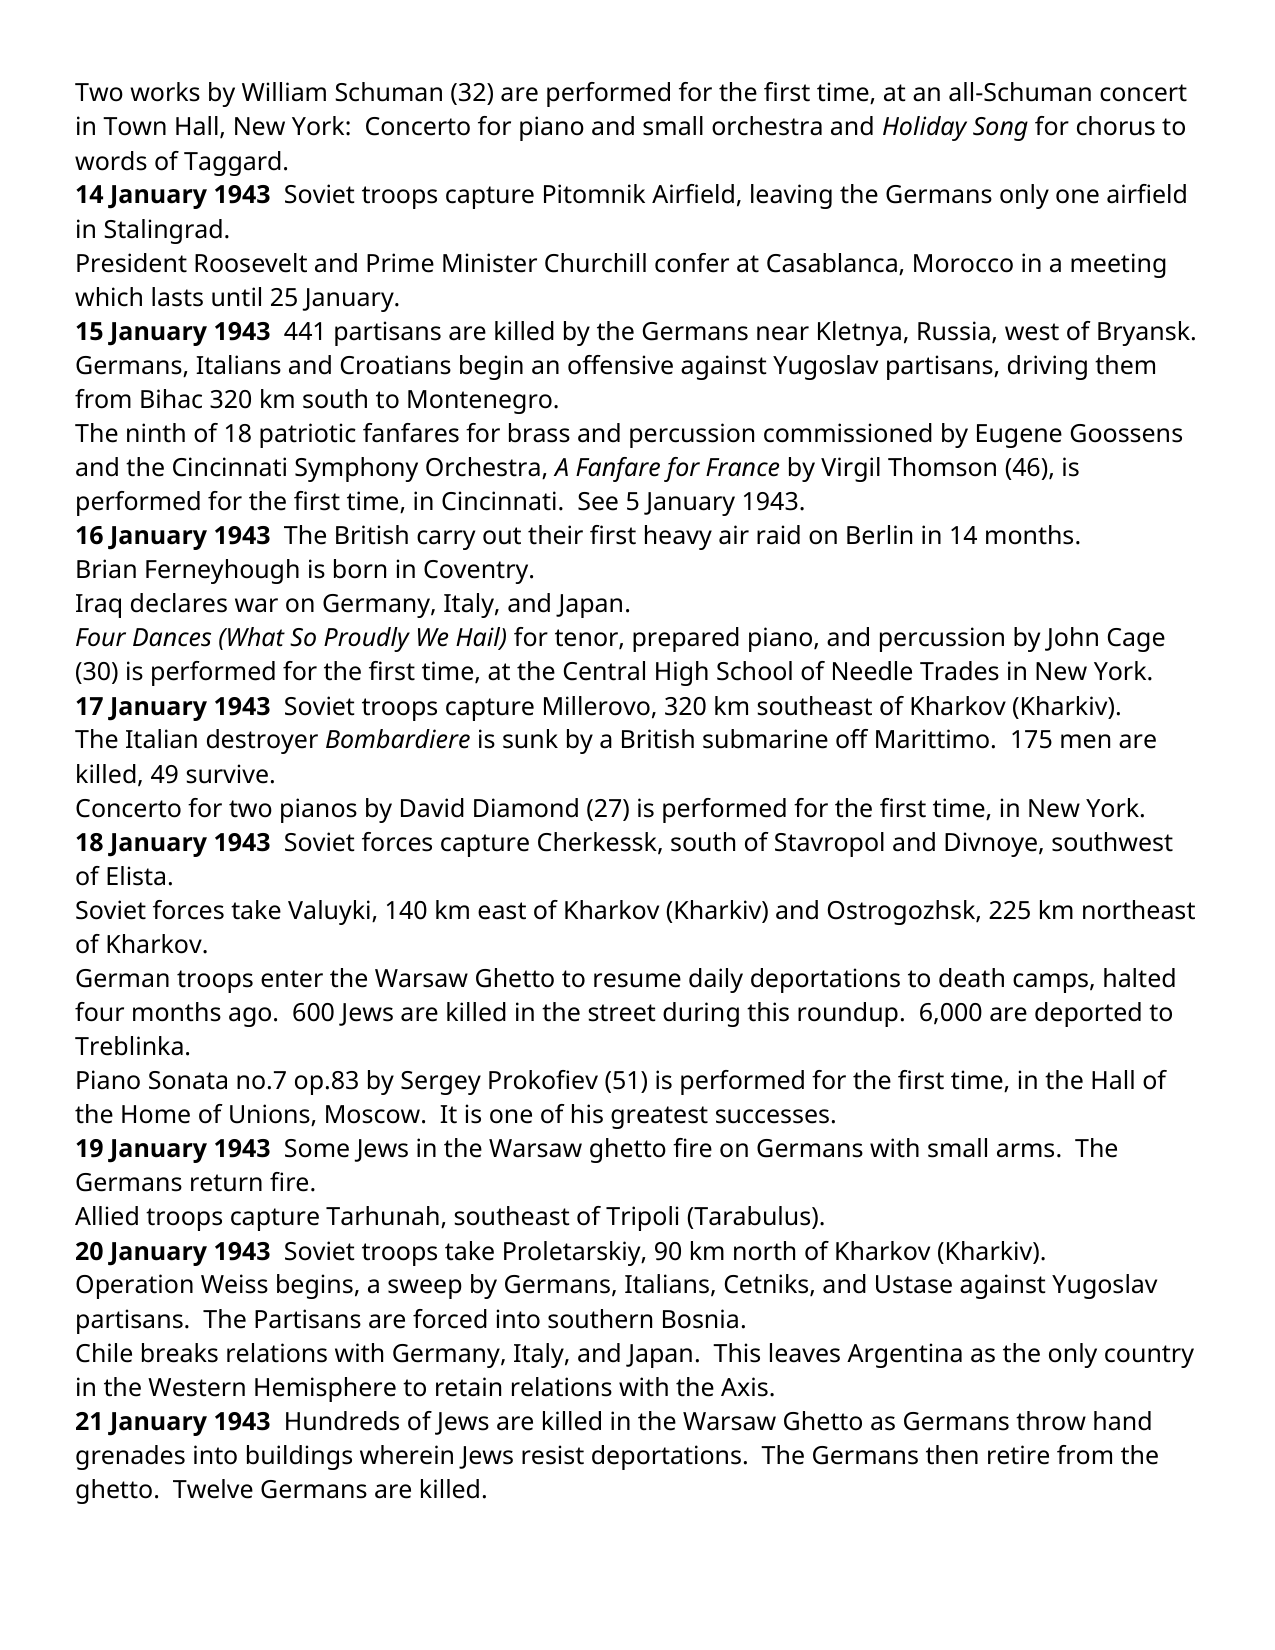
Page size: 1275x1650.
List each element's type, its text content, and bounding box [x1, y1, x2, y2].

text Chile breaks relations with Germany, Italy, and Japan. This leaves Argentina as the only country in the Western Hemisphere to retain relations with the Axis. [75, 1335, 1200, 1403]
text Piano Sonata no.7 op.83 by Sergey Prokofiev (51) is performed for the first time, in the Hall of the Home of Unions, Moscow. It is one of his greatest successes. [75, 1063, 1200, 1131]
text 14 January 1943 Soviet troops capture Pitomnik Airfield, leaving the Germans only one airfield in Stalingrad. [75, 177, 1200, 245]
text Four Dances (What So Proudly We Hail) for tenor, prepared piano, and percussion by John Cage (30) is performed for the first time, at the Central High School of Needle Trades in New York. [75, 620, 1200, 688]
text Operation Weiss begins, a sweep by Germans, Italians, Cetniks, and Ustase against Yugoslav partisans. The Partisans are forced into southern Bosnia. [75, 1267, 1200, 1335]
text Iraq declares war on Germany, Italy, and Japan. [75, 586, 1200, 620]
text 16 January 1943 The British carry out their first heavy air raid on Berlin in 14 months. [75, 518, 1200, 552]
text 18 January 1943 Soviet forces capture Cherkessk, south of Stavropol and Divnoye, southwest of Elista. [75, 824, 1200, 892]
text 19 January 1943 Some Jews in the Warsaw ghetto fire on Germans with small arms. The Germans return fire. [75, 1131, 1200, 1199]
text President Roosevelt and Prime Minister Churchill confer at Casablanca, Morocco in a meeting which lasts until 25 January. [75, 245, 1200, 313]
text The ninth of 18 patriotic fanfares for brass and percussion commissioned by Eugene Goossens and the Cincinnati Symphony Orchestra, A Fanfare for France by Virgil Thomson (46), is performed for the first time, in Cincinnati. See 5 January 1943. [75, 416, 1200, 518]
text 17 January 1943 Soviet troops capture Millerovo, 320 km southeast of Kharkov (Kharkiv). [75, 688, 1200, 722]
text 20 January 1943 Soviet troops take Proletarskiy, 90 km north of Kharkov (Kharkiv). [75, 1233, 1200, 1267]
text German troops enter the Warsaw Ghetto to resume daily deportations to death camps, halted four months ago. 600 Jews are killed in the street during this roundup. 6,000 are deported to Treblinka. [75, 961, 1200, 1063]
text Soviet forces take Valuyki, 140 km east of Kharkov (Kharkiv) and Ostrogozhsk, 225 km northeast of Kharkov. [75, 892, 1200, 961]
text Germans, Italians and Croatians begin an offensive against Yugoslav partisans, driving them from Bihac 320 km south to Montenegro. [75, 347, 1200, 416]
text The Italian destroyer Bombardiere is sunk by a British submarine off Marittimo. 175 men are killed, 49 survive. [75, 722, 1200, 790]
text Allied troops capture Tarhunah, southeast of Tripoli (Tarabulus). [75, 1199, 1200, 1233]
text Brian Ferneyhough is born in Coventry. [75, 552, 1200, 586]
text 15 January 1943 441 partisans are killed by the Germans near Kletnya, Russia, west of Bryansk. [75, 313, 1200, 347]
text Two works by William Schuman (32) are performed for the first time, at an all-Schuman concert in Town Hall, New York: Concerto for piano and small orchestra and Holiday Song for chorus to words of Taggard. [75, 75, 1200, 177]
text Concerto for two pianos by David Diamond (27) is performed for the first time, in New York. [75, 790, 1200, 824]
text 21 January 1943 Hundreds of Jews are killed in the Warsaw Ghetto as Germans throw hand grenades into buildings wherein Jews resist deportations. The Germans then retire from the ghetto. Twelve Germans are killed. [75, 1403, 1200, 1506]
